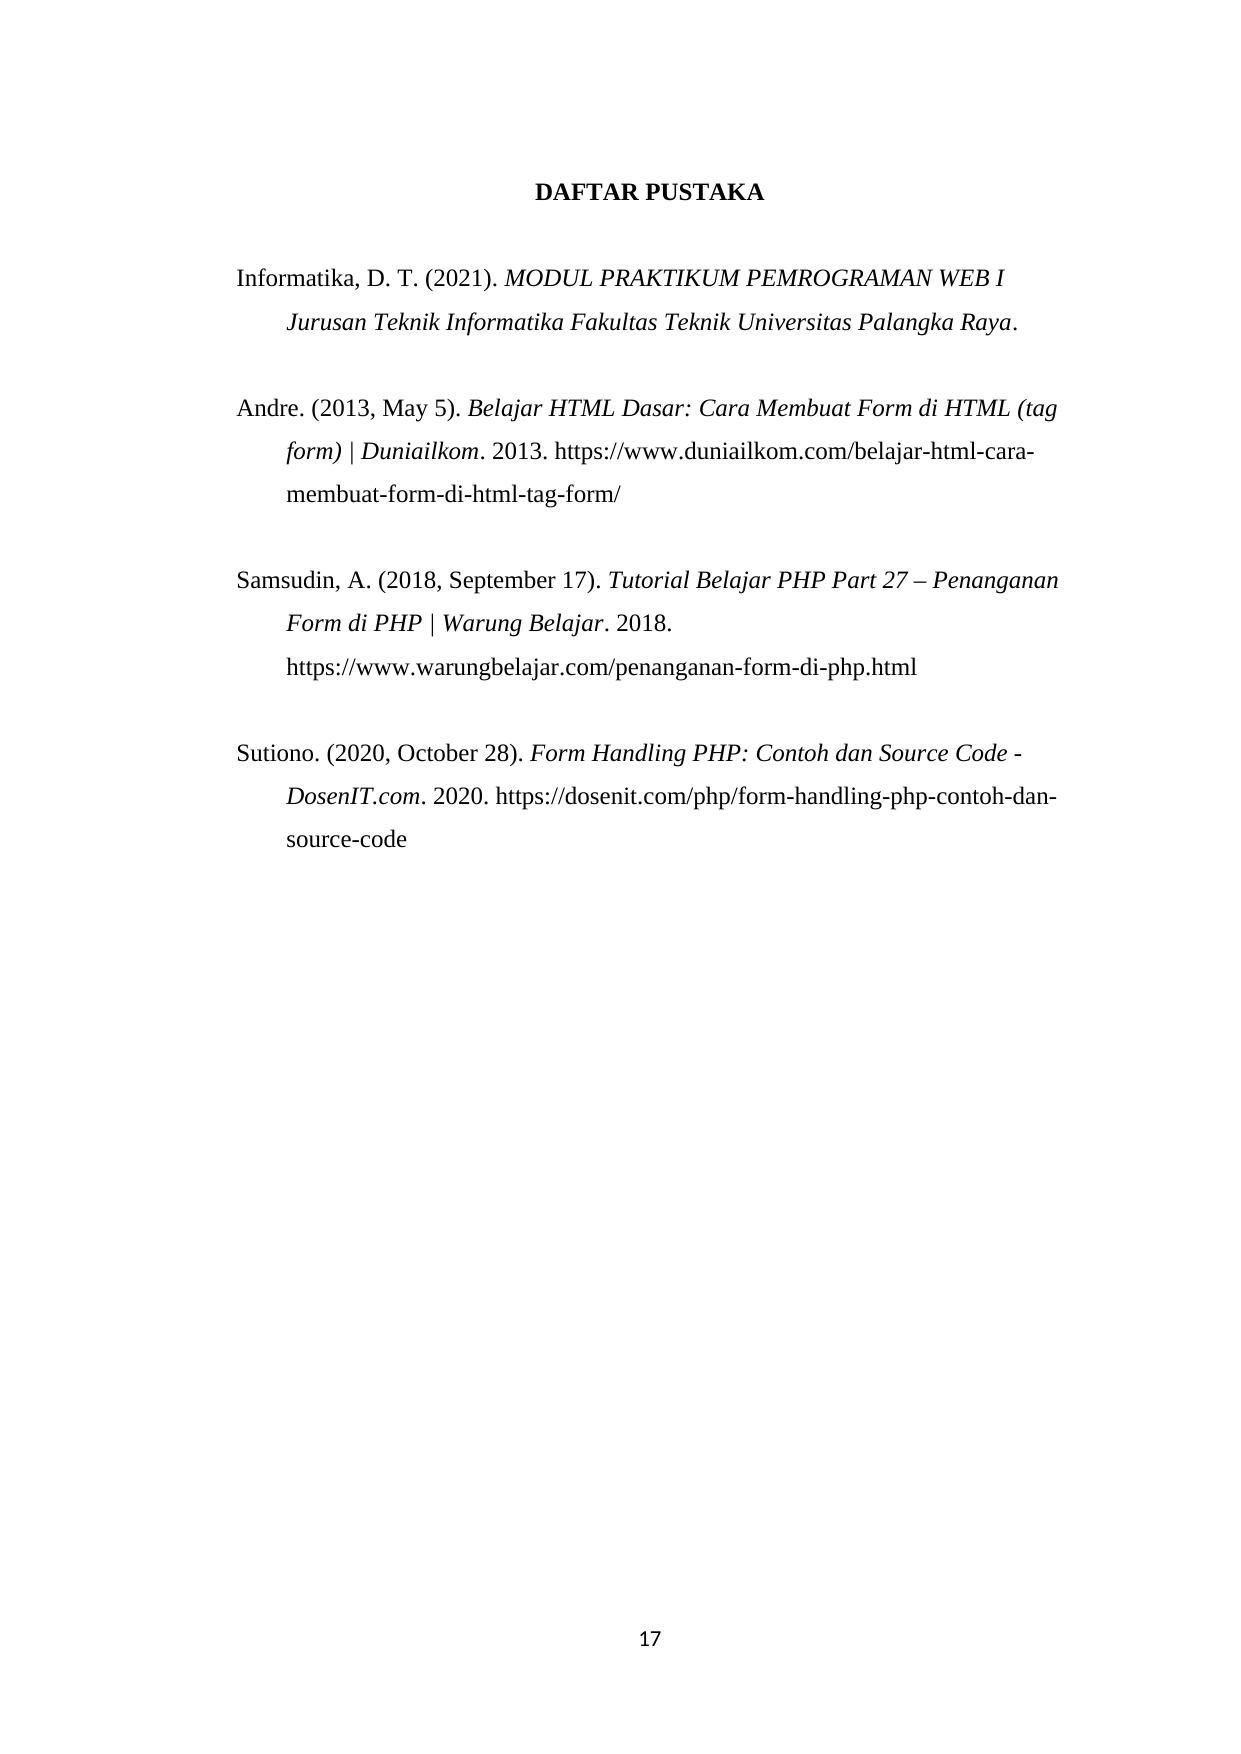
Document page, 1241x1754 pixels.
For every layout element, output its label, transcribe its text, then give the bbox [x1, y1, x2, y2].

text Andre. (2013, May 5). Belajar HTML Dasar: Cara Membuat Form di HTML (tag form) | Duniailkom. 2013. https://www.duniailkom.com/belajar-html-cara-membuat-form-di-html-tag-form/ [236, 393, 1063, 508]
text Informatika, D. T. (2021). MODUL PRAKTIKUM PEMROGRAMAN WEB I Jurusan Teknik Informatika Fakultas Teknik Universitas Palangka Raya. [236, 263, 1063, 335]
list DAFTAR PUSTAKA [236, 177, 1063, 206]
text Samsudin, A. (2018, September 17). Tutorial Belajar PHP Part 27 – Penanganan Form di PHP | Warung Belajar. 2018. https://www.warungbelajar.com/penanganan-form-di-php.html [236, 565, 1063, 680]
text Sutiono. (2020, October 28). Form Handling PHP: Contoh dan Source Code - DosenIT.com. 2020. https://dosenit.com/php/form-handling-php-contoh-dan-source-code [236, 738, 1063, 853]
